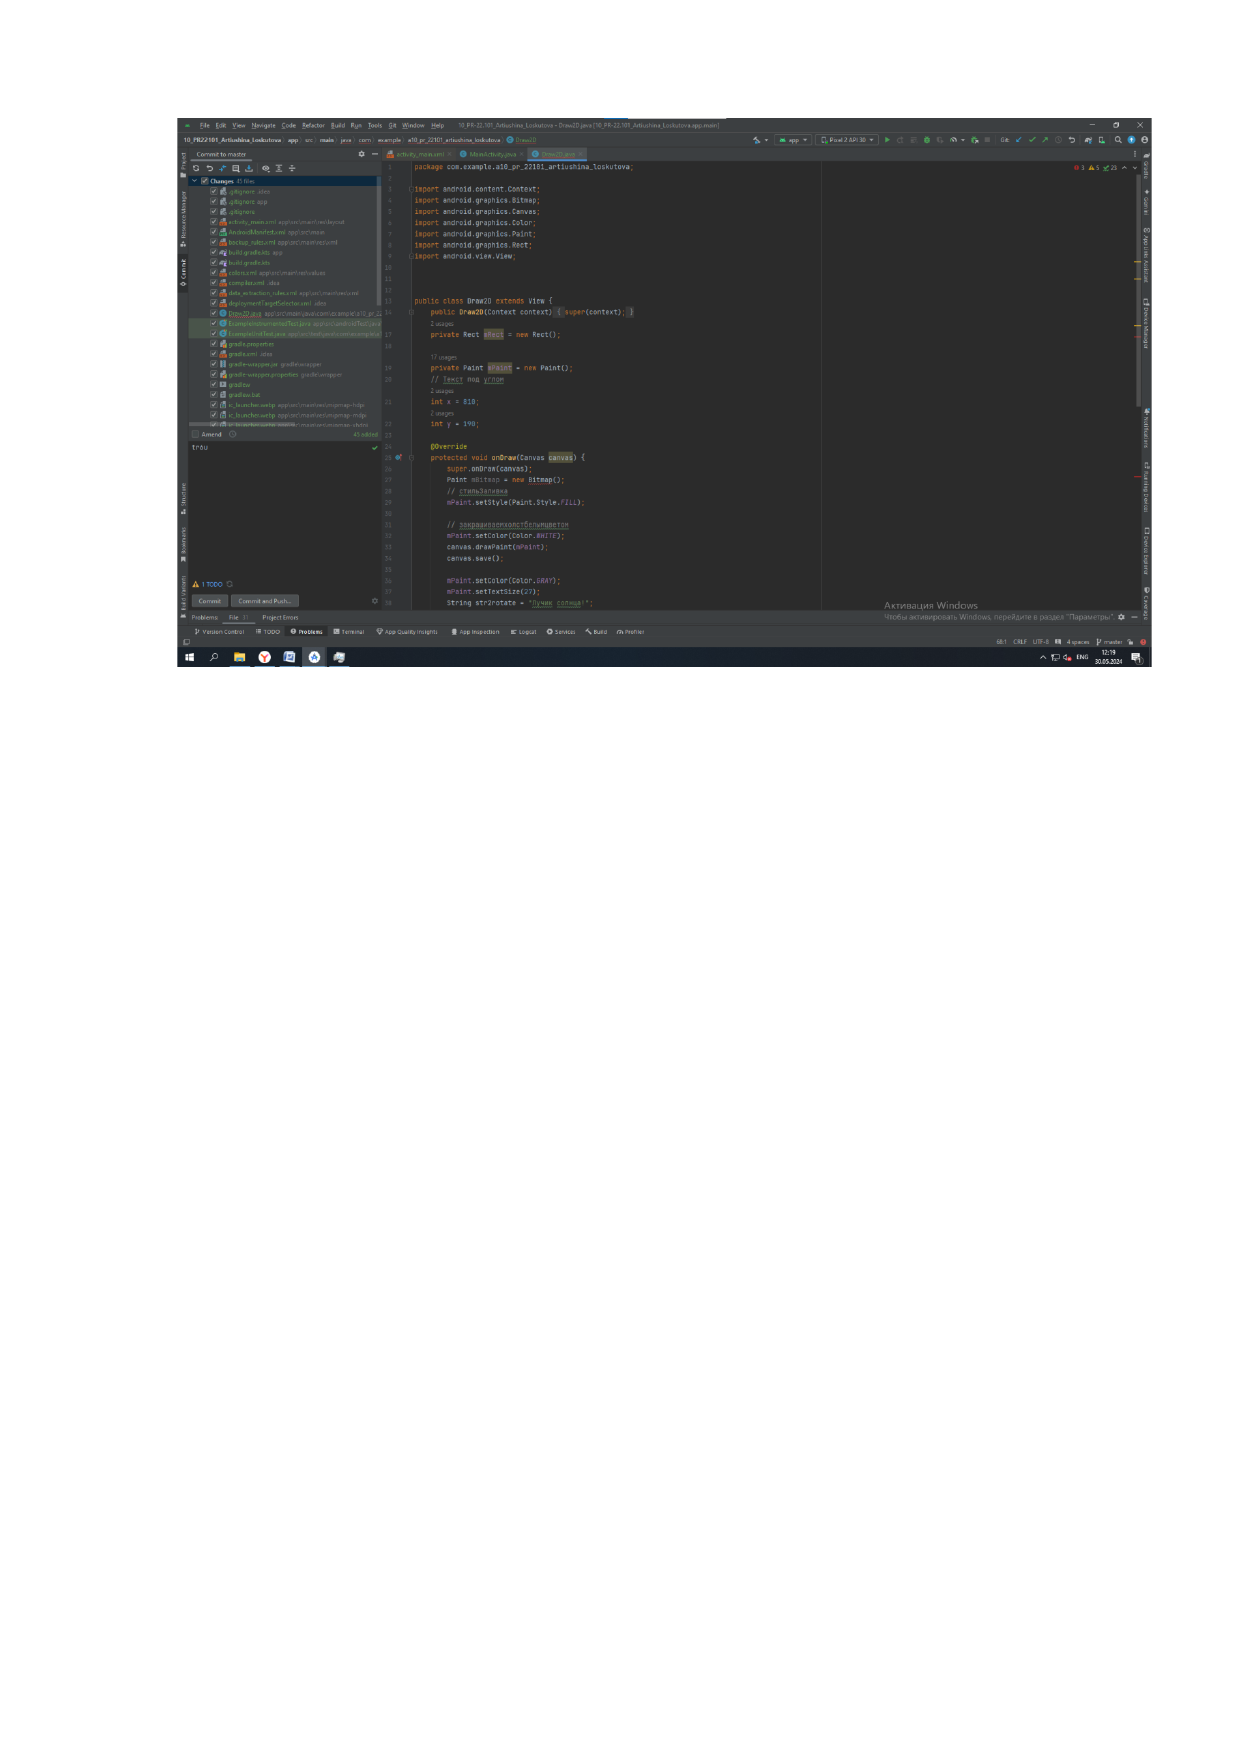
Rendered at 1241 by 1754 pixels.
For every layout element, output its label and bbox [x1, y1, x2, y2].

picture [177, 118, 1152, 667]
